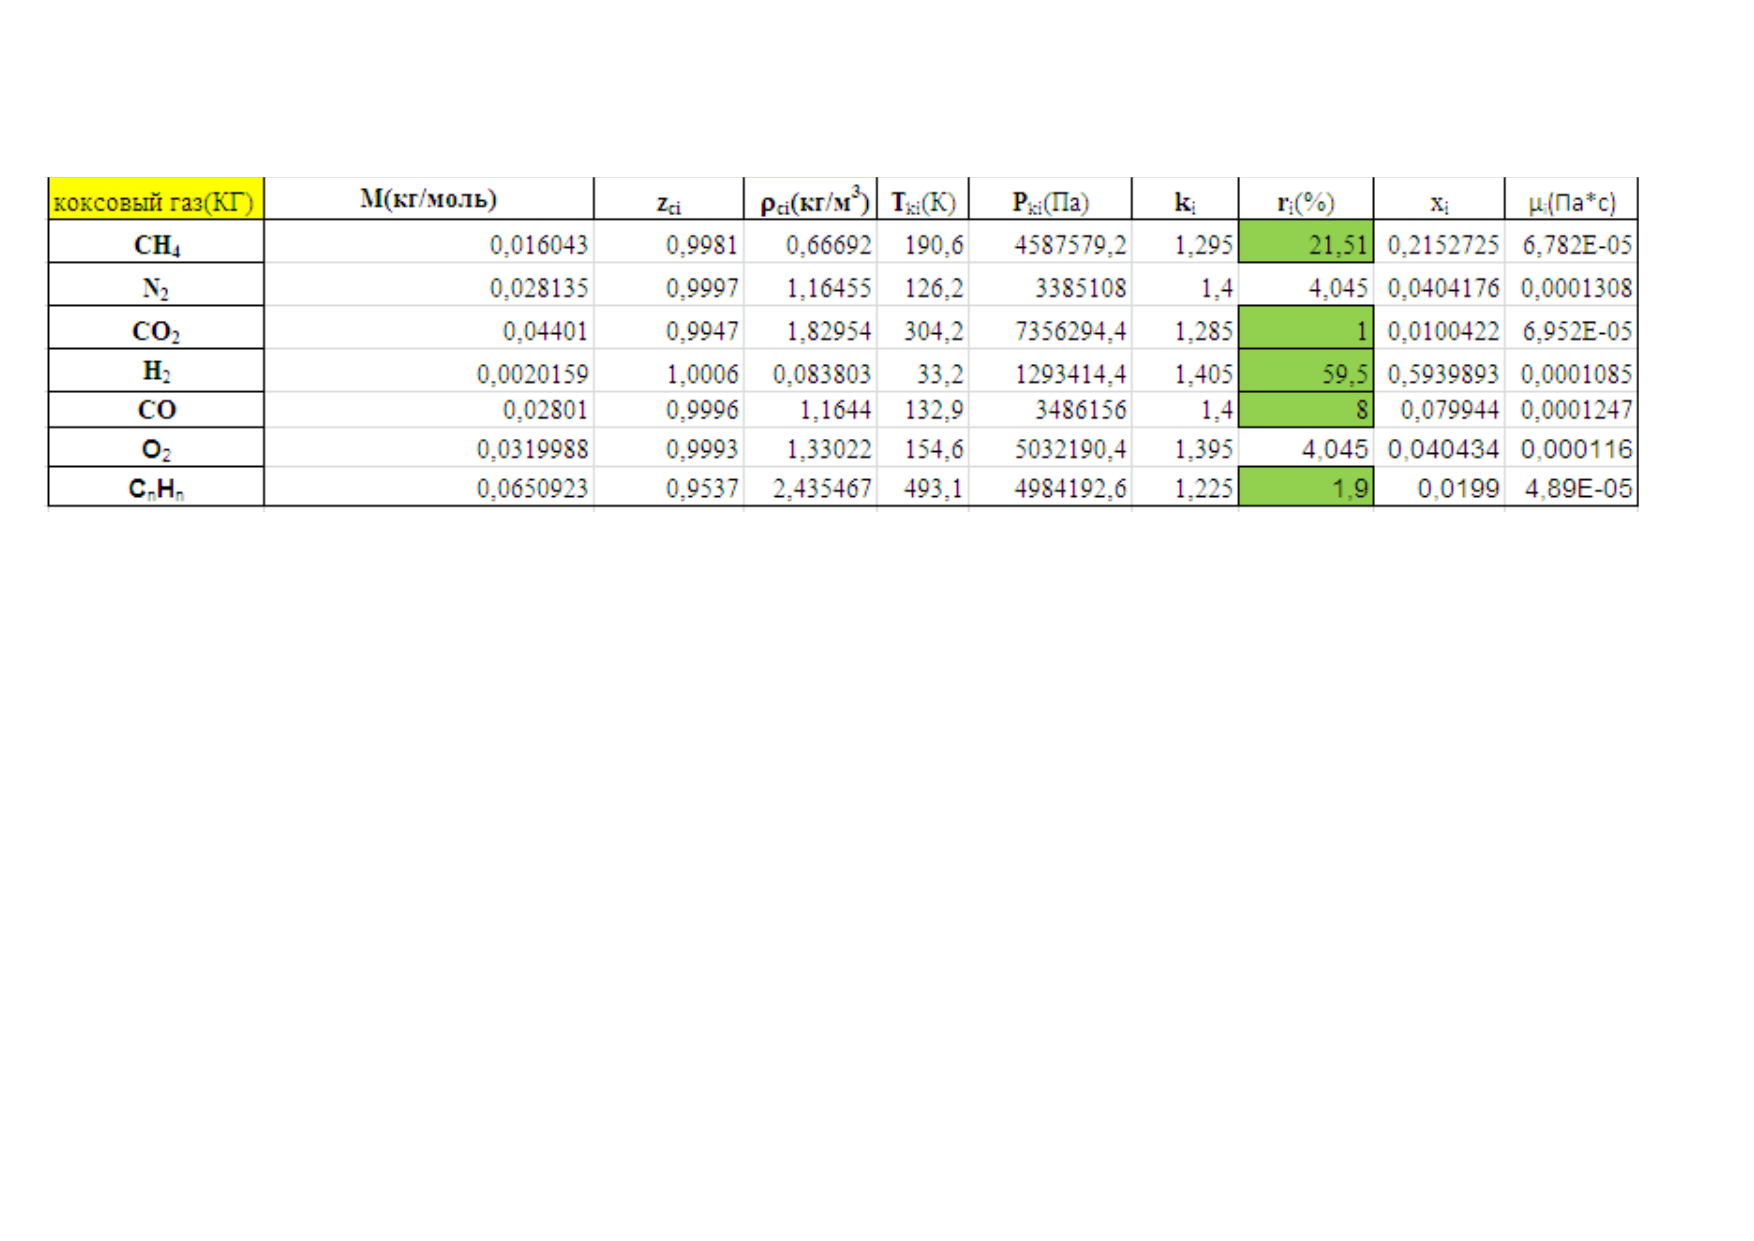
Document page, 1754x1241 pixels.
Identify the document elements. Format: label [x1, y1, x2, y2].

picture [44, 177, 1640, 512]
